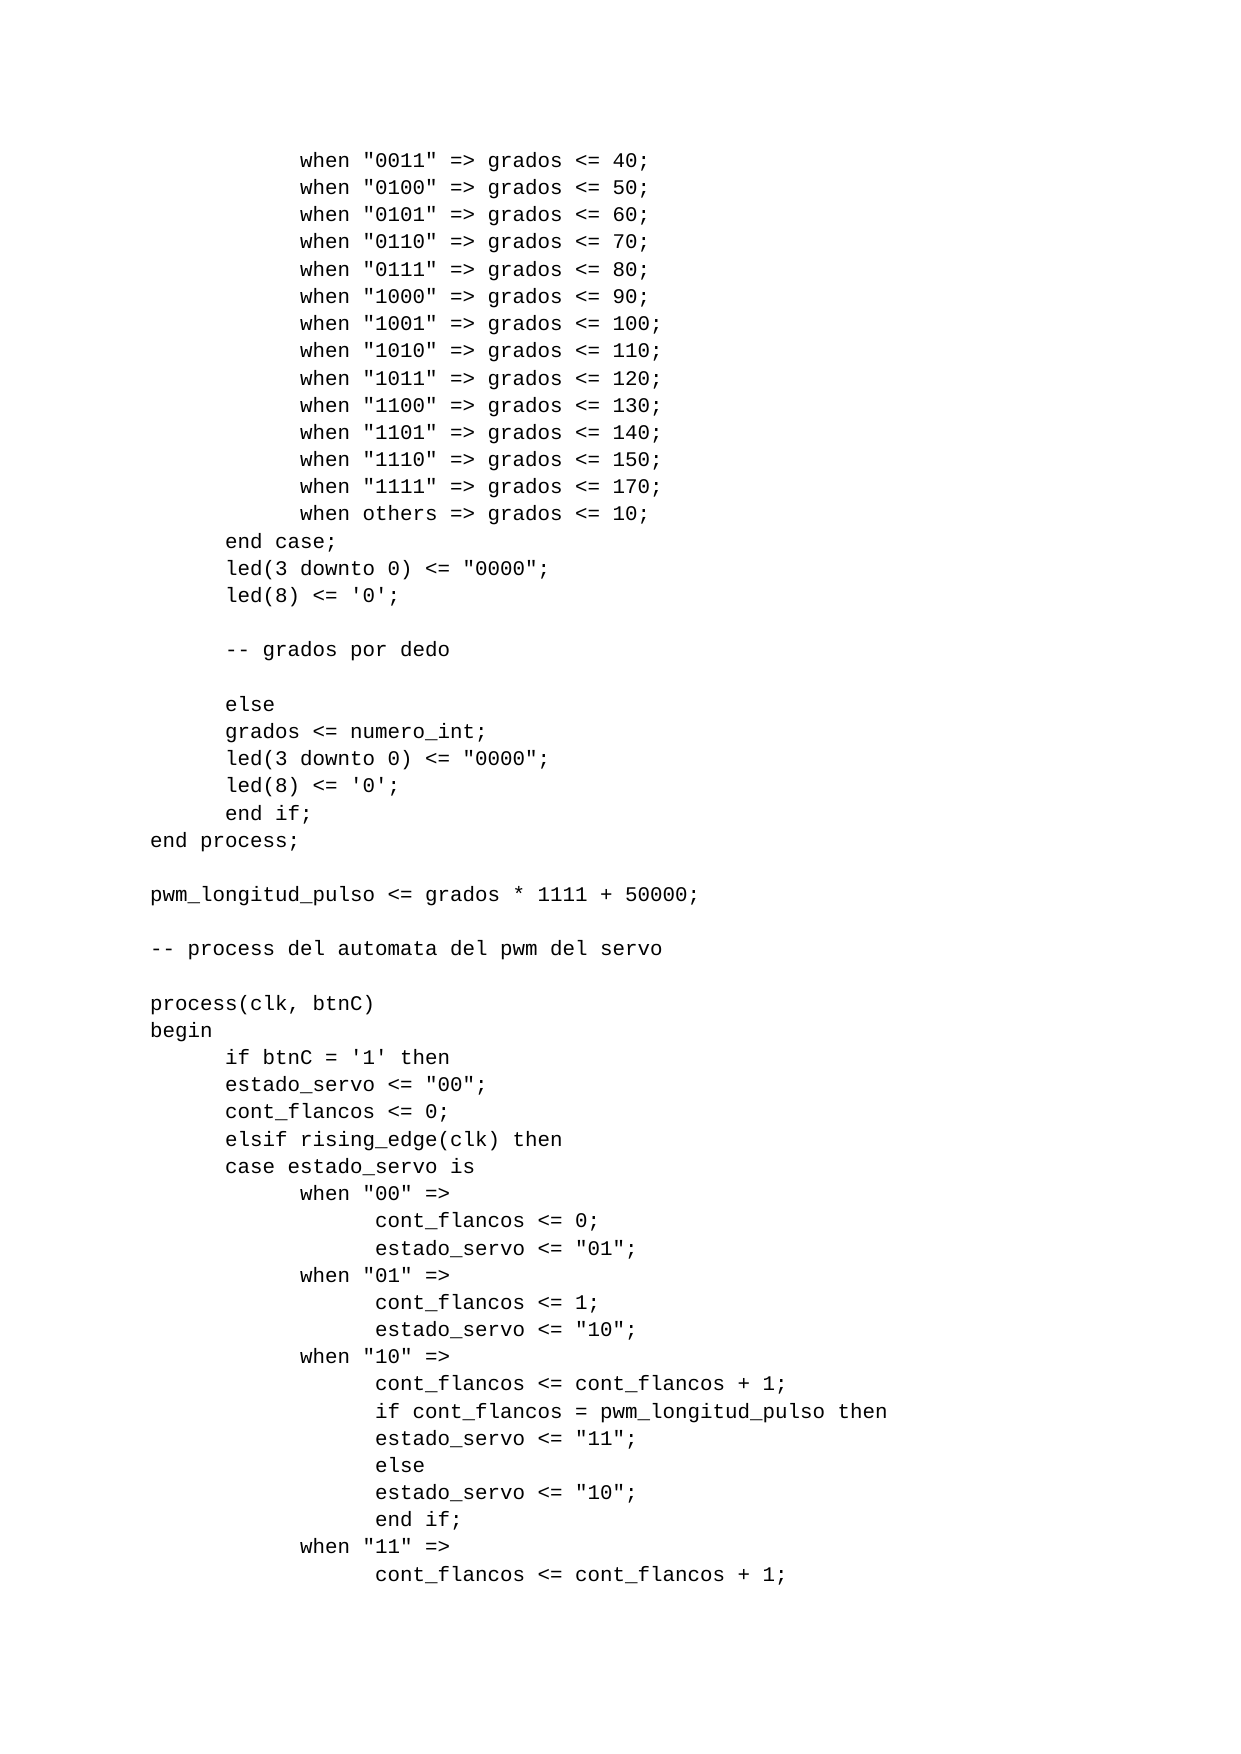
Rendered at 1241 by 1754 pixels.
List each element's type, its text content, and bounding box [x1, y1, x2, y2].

text led(8) <= '0'; [150, 585, 1090, 609]
text if btnC = '1' then [150, 1047, 1090, 1071]
text case estado_servo is [150, 1156, 1090, 1179]
text led(8) <= '0'; [150, 775, 1090, 799]
text when others => grados <= 10; [150, 503, 1090, 527]
text process(clk, btnC) [150, 993, 1090, 1016]
text when "1101" => grados <= 140; [150, 422, 1090, 446]
text cont_flancos <= 0; [150, 1210, 1090, 1234]
text cont_flancos <= 0; [150, 1102, 1090, 1125]
text when "1100" => grados <= 130; [150, 395, 1090, 418]
text when "1011" => grados <= 120; [150, 367, 1090, 391]
text when "0110" => grados <= 70; [150, 232, 1090, 255]
text when "1001" => grados <= 100; [150, 313, 1090, 337]
text when "10" => [150, 1346, 1090, 1370]
text estado_servo <= "01"; [150, 1237, 1090, 1261]
text -- process del automata del pwm del servo [150, 938, 1090, 962]
text -- grados por dedo [150, 639, 1090, 663]
text when "1110" => grados <= 150; [150, 449, 1090, 473]
text end if; [150, 802, 1090, 826]
text estado_servo <= "11"; [150, 1428, 1090, 1451]
text led(3 downto 0) <= "0000"; [150, 748, 1090, 772]
text when "0101" => grados <= 60; [150, 204, 1090, 228]
text when "1010" => grados <= 110; [150, 340, 1090, 364]
text begin [150, 1020, 1090, 1044]
text cont_flancos <= 1; [150, 1292, 1090, 1316]
text estado_servo <= "00"; [150, 1074, 1090, 1098]
text end process; [150, 830, 1090, 853]
text else [150, 694, 1090, 717]
text when "11" => [150, 1537, 1090, 1560]
text end if; [150, 1509, 1090, 1533]
text when "01" => [150, 1265, 1090, 1288]
text estado_servo <= "10"; [150, 1319, 1090, 1343]
text grados <= numero_int; [150, 721, 1090, 744]
text elsif rising_edge(clk) then [150, 1129, 1090, 1152]
text else [150, 1455, 1090, 1479]
text cont_flancos <= cont_flancos + 1; [150, 1564, 1090, 1587]
text led(3 downto 0) <= "0000"; [150, 558, 1090, 581]
text when "0111" => grados <= 80; [150, 259, 1090, 282]
text pwm_longitud_pulso <= grados * 1111 + 50000; [150, 884, 1090, 908]
text cont_flancos <= cont_flancos + 1; [150, 1373, 1090, 1397]
text when "00" => [150, 1183, 1090, 1207]
text when "1000" => grados <= 90; [150, 286, 1090, 309]
text when "1111" => grados <= 170; [150, 476, 1090, 500]
text when "0011" => grados <= 40; [150, 150, 1090, 174]
text if cont_flancos = pwm_longitud_pulso then [150, 1401, 1090, 1424]
text when "0100" => grados <= 50; [150, 177, 1090, 201]
text end case; [150, 531, 1090, 554]
text estado_servo <= "10"; [150, 1482, 1090, 1506]
